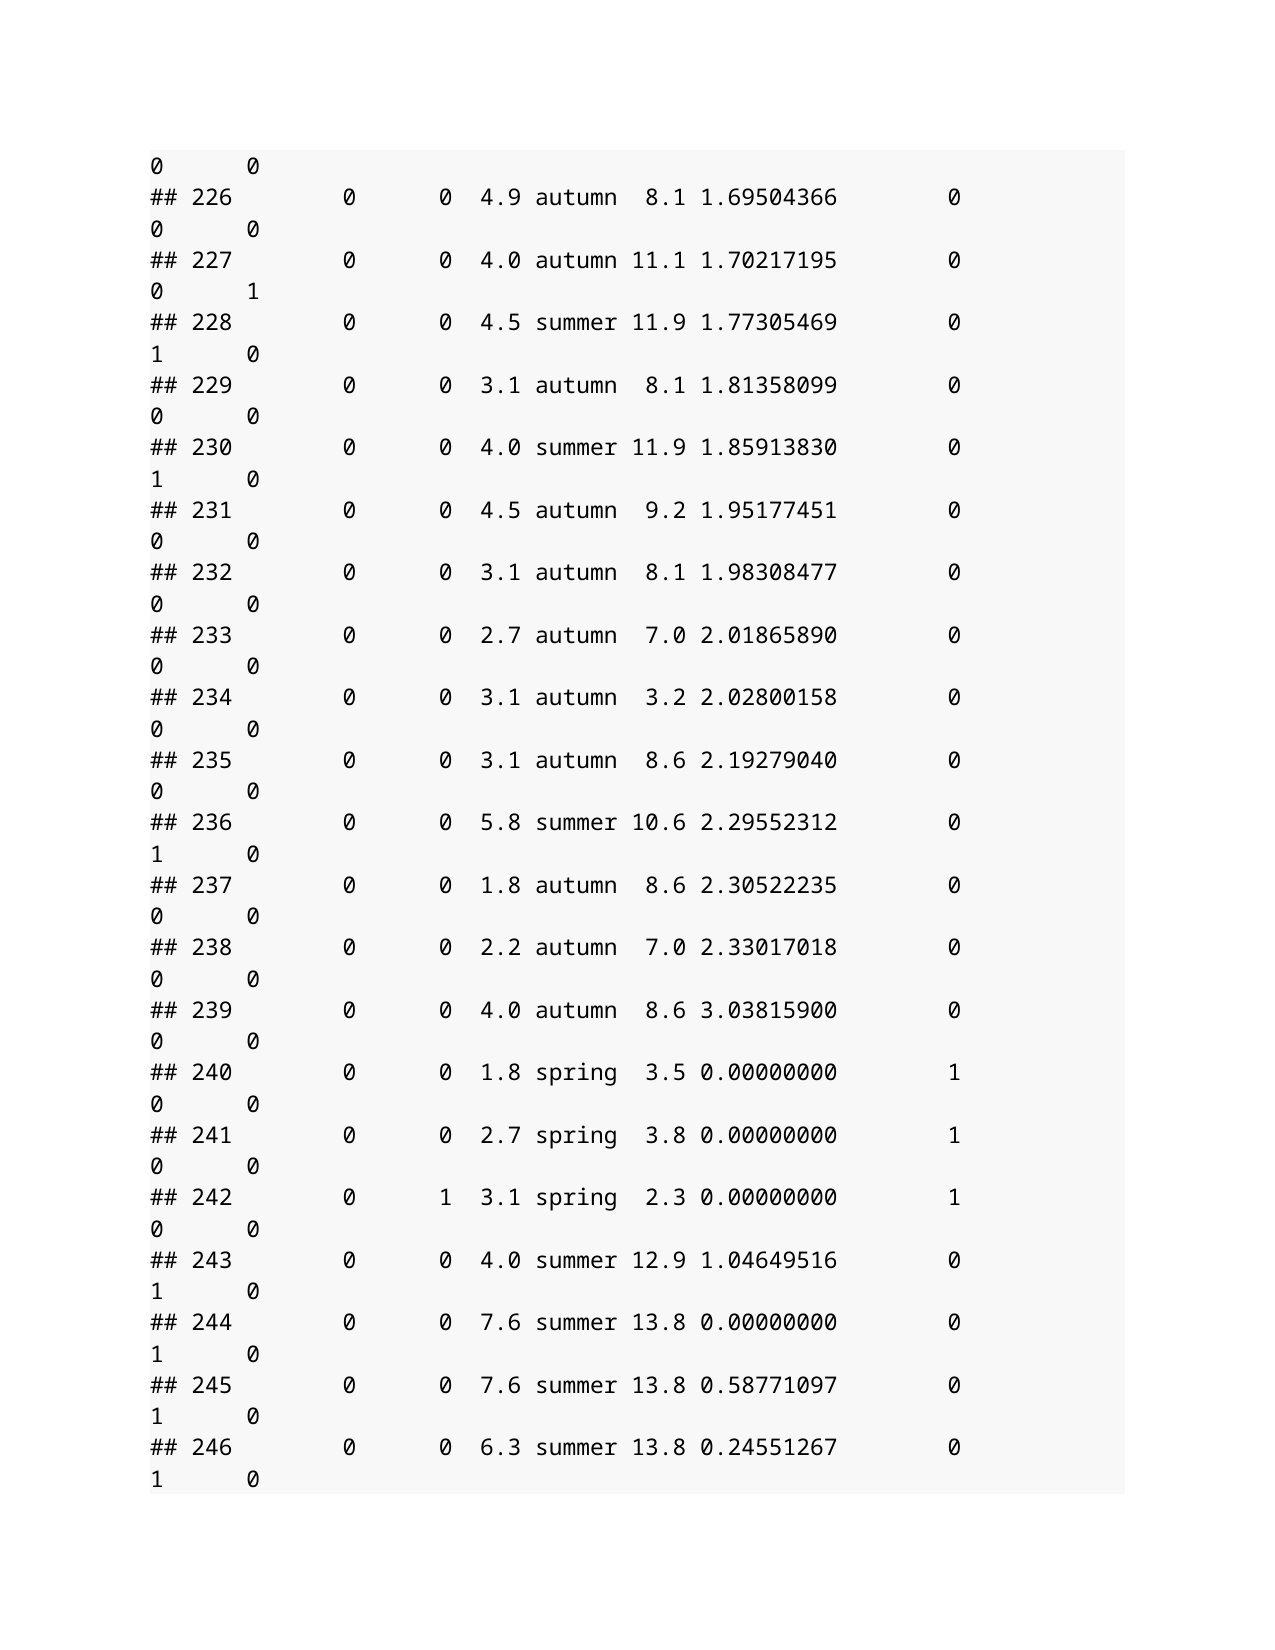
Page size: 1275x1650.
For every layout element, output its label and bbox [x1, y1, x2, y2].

text [150, 150, 1125, 1494]
